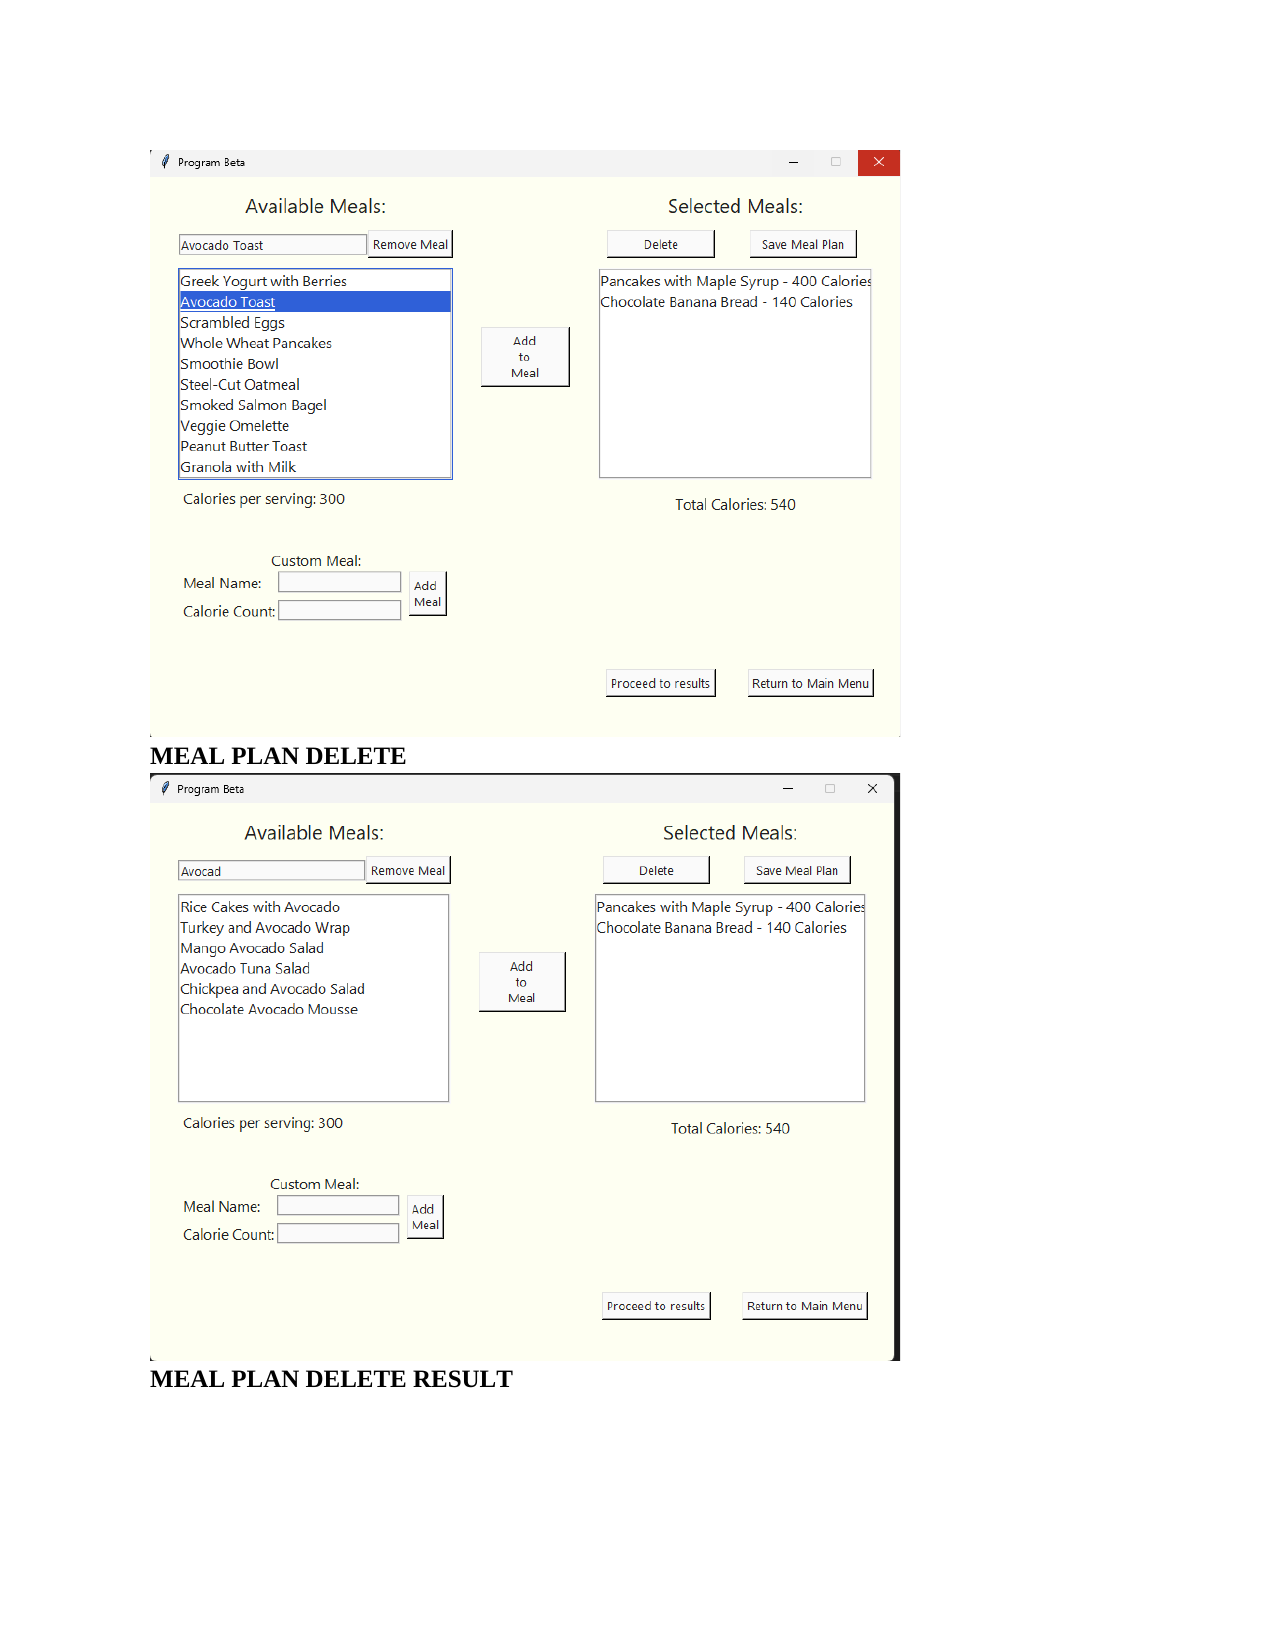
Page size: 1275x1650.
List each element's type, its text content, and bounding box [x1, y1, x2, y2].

text MEAL PLAN DELETE RESULT [150, 1364, 1125, 1393]
picture [150, 150, 901, 737]
picture [150, 773, 901, 1361]
text MEAL PLAN DELETE [150, 741, 1125, 769]
